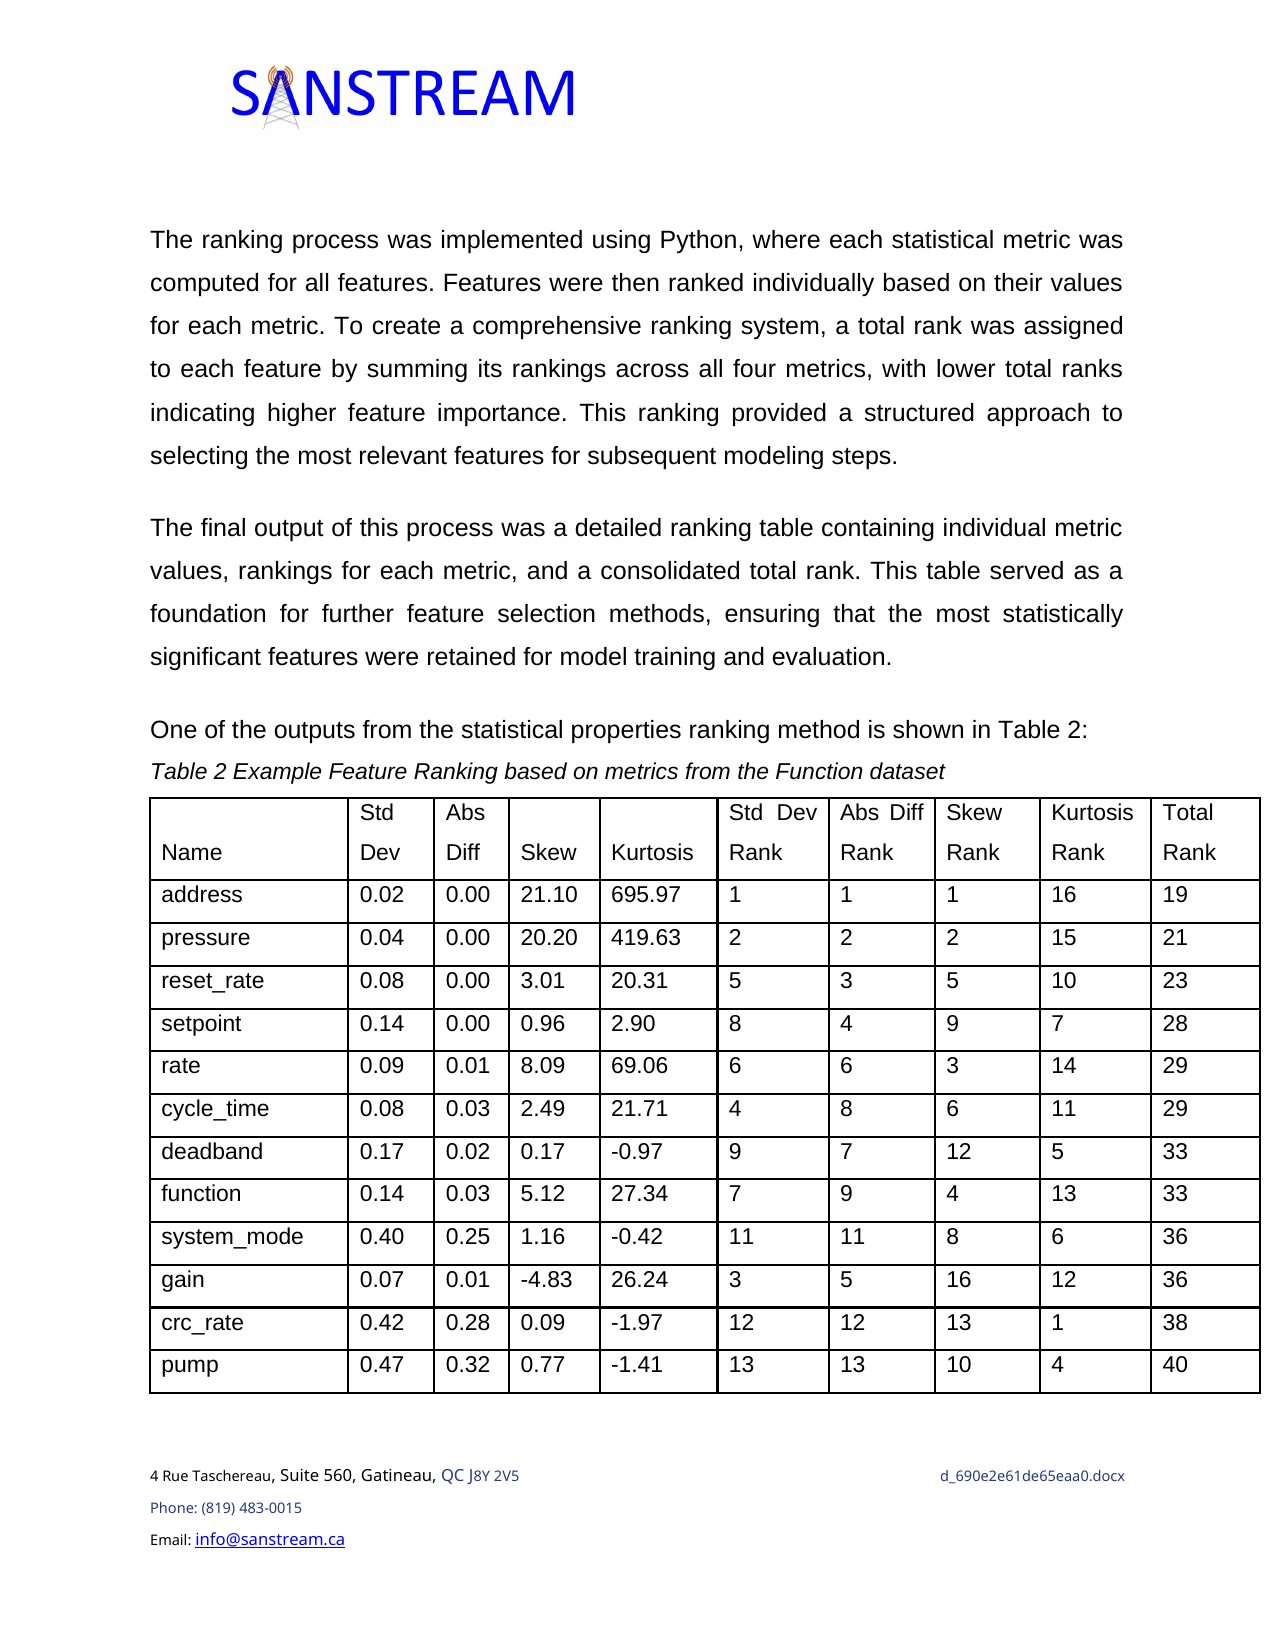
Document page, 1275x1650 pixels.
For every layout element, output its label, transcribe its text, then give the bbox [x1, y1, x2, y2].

table_cell 12 [719, 1309, 828, 1349]
table_cell 4 [830, 1010, 934, 1050]
table_cell 12 [830, 1309, 934, 1349]
table_cell 0.03 [435, 1095, 508, 1136]
table_cell 0.08 [349, 1095, 433, 1136]
table_cell 27.34 [601, 1180, 716, 1221]
table_cell 29 [1152, 1095, 1259, 1136]
table_cell 23 [1152, 967, 1259, 1007]
table_cell 8 [936, 1223, 1039, 1264]
table_cell 12 [1041, 1266, 1150, 1306]
table_cell 8 [830, 1095, 934, 1136]
table_cell 21 [1152, 924, 1259, 965]
table_cell 4 [719, 1095, 828, 1136]
table_cell function [151, 1180, 347, 1221]
picture [225, 60, 579, 135]
table_cell 2.49 [510, 1095, 599, 1136]
table_cell 419.63 [601, 924, 716, 965]
table_cell 4 [1041, 1351, 1150, 1392]
table_cell 1 [936, 881, 1039, 922]
table_cell 0.00 [435, 1010, 508, 1050]
table_cell 13 [1041, 1180, 1150, 1221]
table_cell system_mode [151, 1223, 347, 1264]
table_cell 19 [1152, 881, 1259, 922]
table_cell 28 [1152, 1010, 1259, 1050]
table_cell 5 [830, 1266, 934, 1306]
table_cell 0.02 [349, 881, 433, 922]
table_cell 0.14 [349, 1180, 433, 1221]
table_cell 3 [830, 967, 934, 1007]
table_cell 36 [1152, 1266, 1259, 1306]
table_header Abs Diff Rank [830, 799, 934, 879]
table_cell -0.42 [601, 1223, 716, 1264]
table_cell 12 [936, 1138, 1039, 1178]
table_cell 0.01 [435, 1052, 508, 1093]
table_cell 695.97 [601, 881, 716, 922]
table_cell 7 [719, 1180, 828, 1221]
table_cell 5 [1041, 1138, 1150, 1178]
table_cell setpoint [151, 1010, 347, 1050]
table_header Kurtosis Rank [1041, 799, 1150, 879]
table_cell 29 [1152, 1052, 1259, 1093]
table_cell 7 [830, 1138, 934, 1178]
table_header Total Rank [1152, 799, 1259, 879]
table_cell 11 [1041, 1095, 1150, 1136]
table_header Skew [510, 799, 599, 879]
table_cell 0.02 [435, 1138, 508, 1178]
table_cell reset_rate [151, 967, 347, 1007]
table_cell 9 [830, 1180, 934, 1221]
table_cell 6 [719, 1052, 828, 1093]
table_cell 11 [830, 1223, 934, 1264]
table_cell 3 [719, 1266, 828, 1306]
table_header Skew Rank [936, 799, 1039, 879]
table_header Name [151, 799, 347, 879]
table_cell 6 [830, 1052, 934, 1093]
text The final output of this process was a detailed ranking table containing individual metric values, rankings for each metric, and a consolidated total rank. This table served as a foundation for further feature selection methods, ensuring that the most statistically significant features were retained for model training and evaluation. [150, 513, 1125, 671]
table_cell 0.04 [349, 924, 433, 965]
table_cell deadband [151, 1138, 347, 1178]
table_cell 26.24 [601, 1266, 716, 1306]
table_cell 7 [1041, 1010, 1150, 1050]
table_cell 3 [936, 1052, 1039, 1093]
table_cell 1.16 [510, 1223, 599, 1264]
table_cell 8 [719, 1010, 828, 1050]
table_cell 36 [1152, 1223, 1259, 1264]
table_cell 2 [719, 924, 828, 965]
table_cell 1 [719, 881, 828, 922]
table_cell 9 [719, 1138, 828, 1178]
table_cell 11 [719, 1223, 828, 1264]
table_cell 9 [936, 1010, 1039, 1050]
table_cell 0.25 [435, 1223, 508, 1264]
table_cell 0.40 [349, 1223, 433, 1264]
table_cell 1 [1041, 1309, 1150, 1349]
table_cell 16 [936, 1266, 1039, 1306]
table_cell rate [151, 1052, 347, 1093]
table_cell 0.00 [435, 967, 508, 1007]
table_cell 13 [719, 1351, 828, 1392]
table_cell 38 [1152, 1309, 1259, 1349]
table_cell 2 [830, 924, 934, 965]
table_cell 5.12 [510, 1180, 599, 1221]
table_header Abs Diff [435, 799, 508, 879]
table_cell -1.41 [601, 1351, 716, 1392]
table_cell 16 [1041, 881, 1150, 922]
table_header Std Dev [349, 799, 433, 879]
table_cell 0.17 [510, 1138, 599, 1178]
table_cell 33 [1152, 1138, 1259, 1178]
table_cell 2 [936, 924, 1039, 965]
table_cell 0.00 [435, 924, 508, 965]
text Table 2 Example Feature Ranking based on metrics from the Function dataset [150, 758, 1125, 784]
table_cell address [151, 881, 347, 922]
table_cell 5 [719, 967, 828, 1007]
table_cell crc_rate [151, 1309, 347, 1349]
table_cell 40 [1152, 1351, 1259, 1392]
table_cell 0.32 [435, 1351, 508, 1392]
table_cell 0.00 [435, 881, 508, 922]
table_cell 0.03 [435, 1180, 508, 1221]
table_cell 2.90 [601, 1010, 716, 1050]
table_cell gain [151, 1266, 347, 1306]
table_cell pump [151, 1351, 347, 1392]
table_cell -0.97 [601, 1138, 716, 1178]
table_cell 20.20 [510, 924, 599, 965]
table_cell 20.31 [601, 967, 716, 1007]
text One of the outputs from the statistical properties ranking method is shown in Table 2: [150, 714, 1125, 743]
table_cell 0.17 [349, 1138, 433, 1178]
table_cell -4.83 [510, 1266, 599, 1306]
table_header Kurtosis [601, 799, 716, 879]
table_cell 0.01 [435, 1266, 508, 1306]
table_cell 15 [1041, 924, 1150, 965]
table_cell 4 [936, 1180, 1039, 1221]
table_cell 0.09 [510, 1309, 599, 1349]
table_cell 8.09 [510, 1052, 599, 1093]
table_cell cycle_time [151, 1095, 347, 1136]
table_cell 0.47 [349, 1351, 433, 1392]
table_cell 21.71 [601, 1095, 716, 1136]
table_cell 69.06 [601, 1052, 716, 1093]
table_cell 10 [936, 1351, 1039, 1392]
table_cell 1 [830, 881, 934, 922]
table_cell 33 [1152, 1180, 1259, 1221]
table_cell 6 [1041, 1223, 1150, 1264]
table_header Std Dev Rank [719, 799, 828, 879]
table_cell 21.10 [510, 881, 599, 922]
table_cell 13 [830, 1351, 934, 1392]
text The ranking process was implemented using Python, where each statistical metric was computed for all features. Features were then ranked individually based on their values for each metric. To create a comprehensive ranking system, a total rank was assigned to each feature by summing its rankings across all four metrics, with lower total ranks indicating higher feature importance. This ranking provided a structured approach to selecting the most relevant features for subsequent modeling steps. [150, 225, 1125, 469]
table_cell 0.08 [349, 967, 433, 1007]
table_cell 0.07 [349, 1266, 433, 1306]
table_cell 0.28 [435, 1309, 508, 1349]
table_cell 5 [936, 967, 1039, 1007]
table_cell 6 [936, 1095, 1039, 1136]
table_cell pressure [151, 924, 347, 965]
table_cell 0.09 [349, 1052, 433, 1093]
table_cell 0.42 [349, 1309, 433, 1349]
table_cell 0.96 [510, 1010, 599, 1050]
table_cell 13 [936, 1309, 1039, 1349]
table_cell 10 [1041, 967, 1150, 1007]
table_cell 3.01 [510, 967, 599, 1007]
table_cell -1.97 [601, 1309, 716, 1349]
table_cell 0.14 [349, 1010, 433, 1050]
table_cell 0.77 [510, 1351, 599, 1392]
table_cell 14 [1041, 1052, 1150, 1093]
